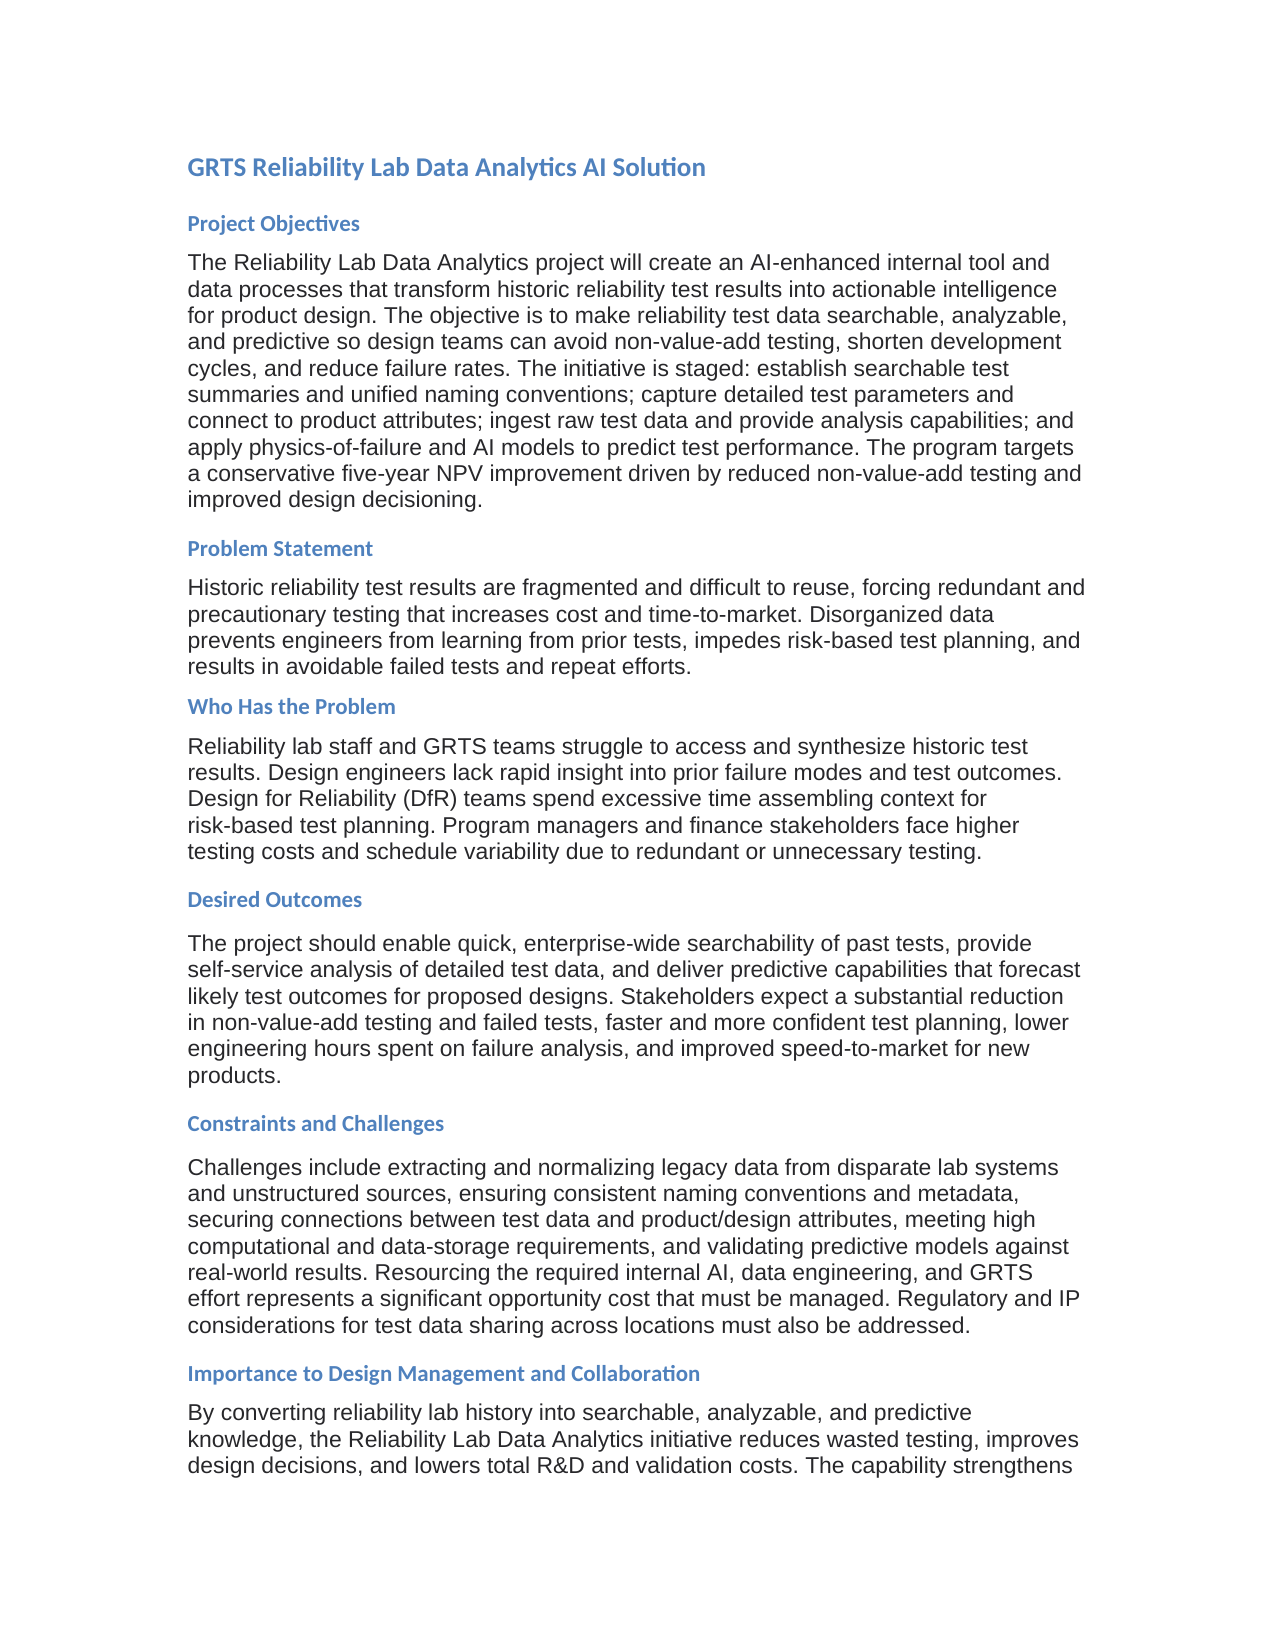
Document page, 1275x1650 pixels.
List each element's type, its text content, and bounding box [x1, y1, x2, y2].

text The project should enable quick, enterprise‑wide searchability of past tests, provide self‑service analysis of detailed test data, and deliver predictive capabilities that forecast likely test outcomes for proposed designs. Stakeholders expect a substantial reduction in non‑value‑add testing and failed tests, faster and more confident test planning, lower engineering hours spent on failure analysis, and improved speed‑to‑market for new products. [187, 930, 1087, 1088]
text Who Has the Problem [187, 692, 1087, 720]
text Desired Outcomes [187, 885, 1087, 913]
text Historic reliability test results are fragmented and difficult to reuse, forcing redundant and precautionary testing that increases cost and time‑to‑market. Disorganized data prevents engineers from learning from prior tests, impedes risk‑based test planning, and results in avoidable failed tests and repeat efforts. [187, 574, 1087, 679]
text Project Objectives [187, 209, 1087, 237]
text GRTS Reliability Lab Data Analytics AI Solution [187, 150, 1087, 183]
text Reliability lab staff and GRTS teams struggle to access and synthesize historic test results. Design engineers lack rapid insight into prior failure modes and test outcomes. Design for Reliability (DfR) teams spend excessive time assembling context for risk‑based test planning. Program managers and finance stakeholders face higher testing costs and schedule variability due to redundant or unnecessary testing. [187, 733, 1087, 864]
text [187, 1399, 1087, 1478]
text Importance to Design Management and Collaboration [187, 1359, 1087, 1387]
text Challenges include extracting and normalizing legacy data from disparate lab systems and unstructured sources, ensuring consistent naming conventions and metadata, securing connections between test data and product/design attributes, meeting high computational and data‑storage requirements, and validating predictive models against real‑world results. Resourcing the required internal AI, data engineering, and GRTS effort represents a significant opportunity cost that must be managed. Regulatory and IP considerations for test data sharing across locations must also be addressed. [187, 1153, 1087, 1338]
text Constraints and Challenges [187, 1109, 1087, 1137]
text Problem Statement [187, 534, 1087, 562]
text The Reliability Lab Data Analytics project will create an AI‑enhanced internal tool and data processes that transform historic reliability test results into actionable intelligence for product design. The objective is to make reliability test data searchable, analyzable, and predictive so design teams can avoid non‑value‑add testing, shorten development cycles, and reduce failure rates. The initiative is staged: establish searchable test summaries and unified naming conventions; capture detailed test parameters and connect to product attributes; ingest raw test data and provide analysis capabilities; and apply physics‑of‑failure and AI models to predict test performance. The program targets a conservative five‑year NPV improvement driven by reduced non‑value‑add testing and improved design decisioning. [187, 249, 1087, 513]
